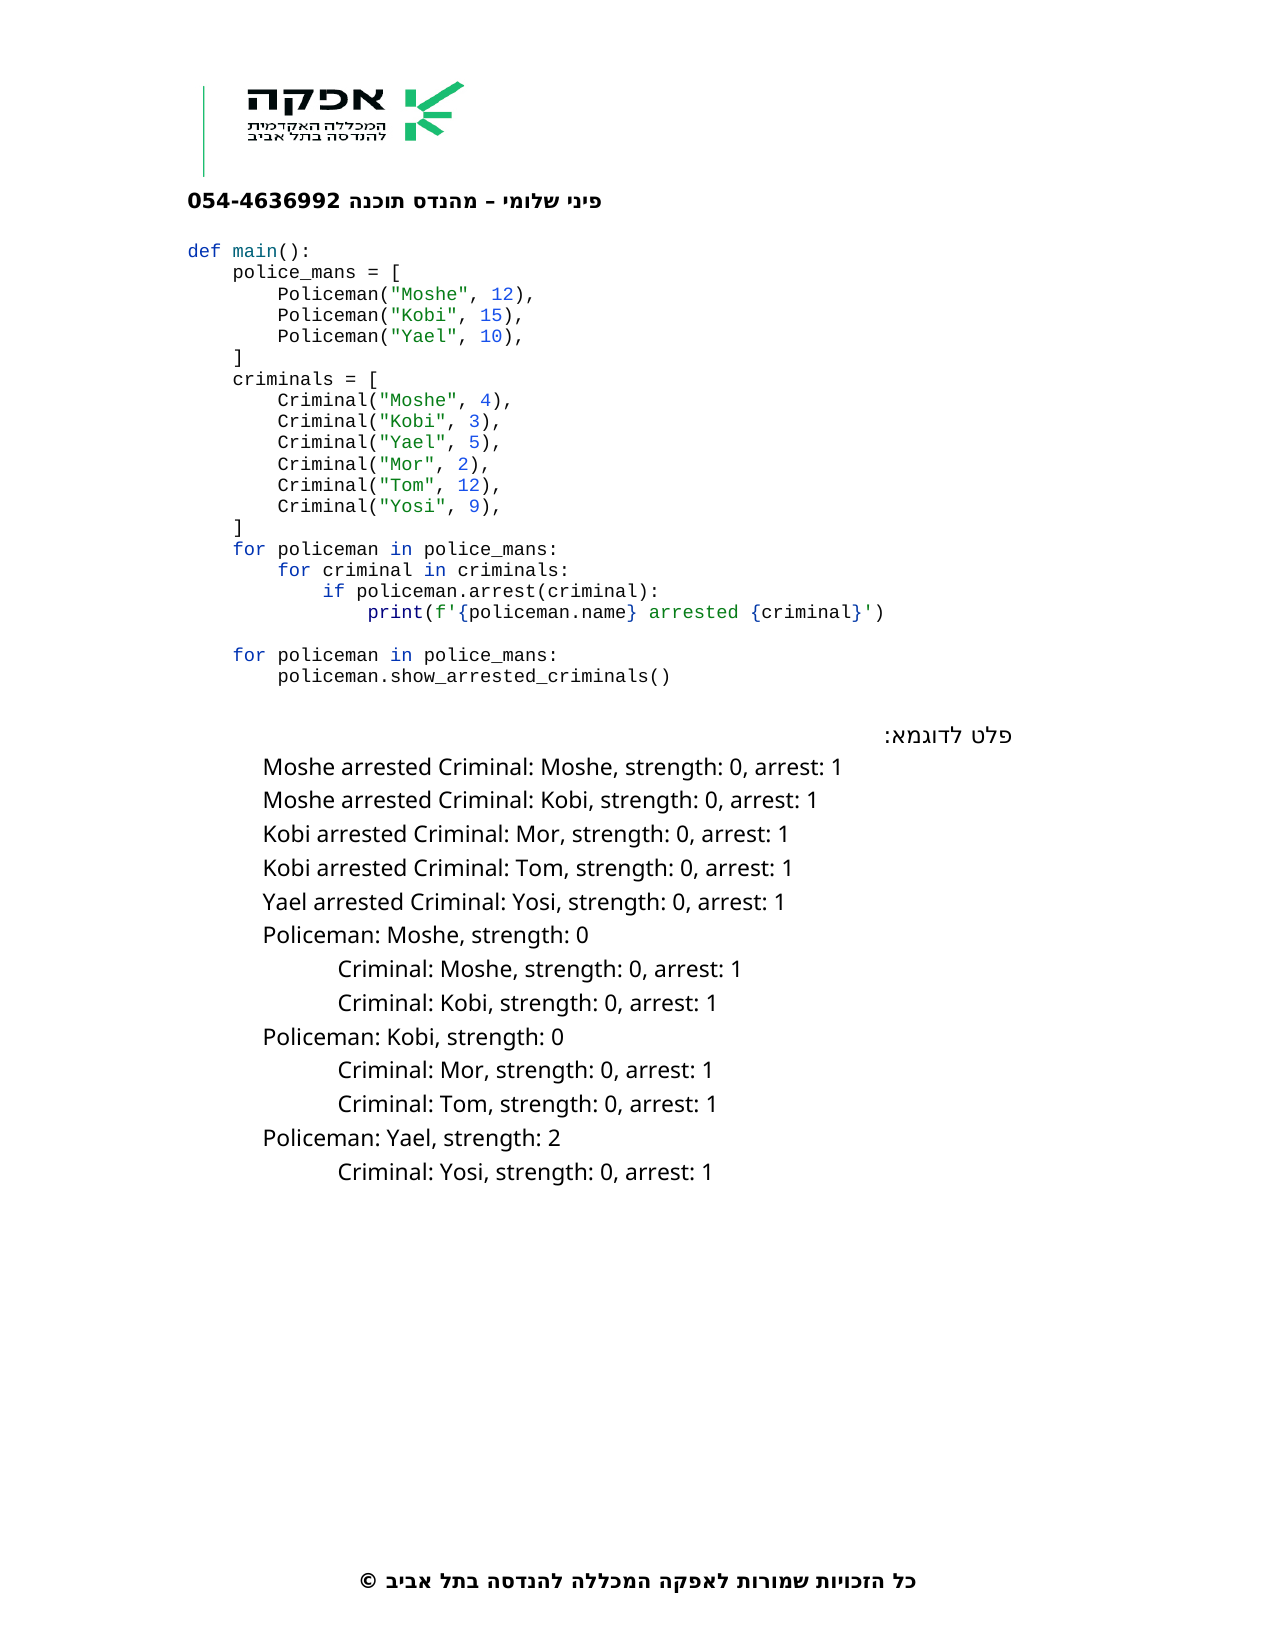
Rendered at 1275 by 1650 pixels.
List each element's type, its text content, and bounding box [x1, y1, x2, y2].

text def main(): police_mans = [ Policeman("Moshe", 12), Policeman("Kobi", 15), Policeman("Yael", 10), ] criminals = [ Criminal("Moshe", 4), Criminal("Kobi", 3), Criminal("Yael", 5), Criminal("Mor", 2), Criminal("Tom", 12), Criminal("Yosi", 9), ] for policeman in police_mans: for criminal in criminals: if policeman.arrest(criminal): print(f'{policeman.name} arrested {criminal}') for policeman in police_mans: policeman.show_arrested_criminals() [187, 242, 1087, 688]
list Policeman: Yael, strength: 2 [262, 1122, 1087, 1153]
list Moshe arrested Criminal: Kobi, strength: 0, arrest: 1 [262, 784, 1087, 816]
picture [187, 73, 495, 190]
list Criminal: Tom, strength: 0, arrest: 1 [262, 1088, 1087, 1119]
list Yael arrested Criminal: Yosi, strength: 0, arrest: 1 [262, 886, 1087, 917]
picture [257, 247, 262, 255]
list פלט לדוגמא: [187, 722, 1012, 748]
list Kobi arrested Criminal: Mor, strength: 0, arrest: 1 [262, 818, 1087, 849]
list Moshe arrested Criminal: Moshe, strength: 0, arrest: 1 [262, 751, 1087, 782]
list Kobi arrested Criminal: Tom, strength: 0, arrest: 1 [262, 852, 1087, 883]
list Criminal: Moshe, strength: 0, arrest: 1 [262, 953, 1087, 984]
list Criminal: Kobi, strength: 0, arrest: 1 [262, 987, 1087, 1018]
list Policeman: Moshe, strength: 0 [262, 919, 1087, 951]
list Policeman: Kobi, strength: 0 [262, 1021, 1087, 1052]
list Criminal: Yosi, strength: 0, arrest: 1 [262, 1156, 1087, 1187]
list Criminal: Mor, strength: 0, arrest: 1 [262, 1054, 1087, 1086]
